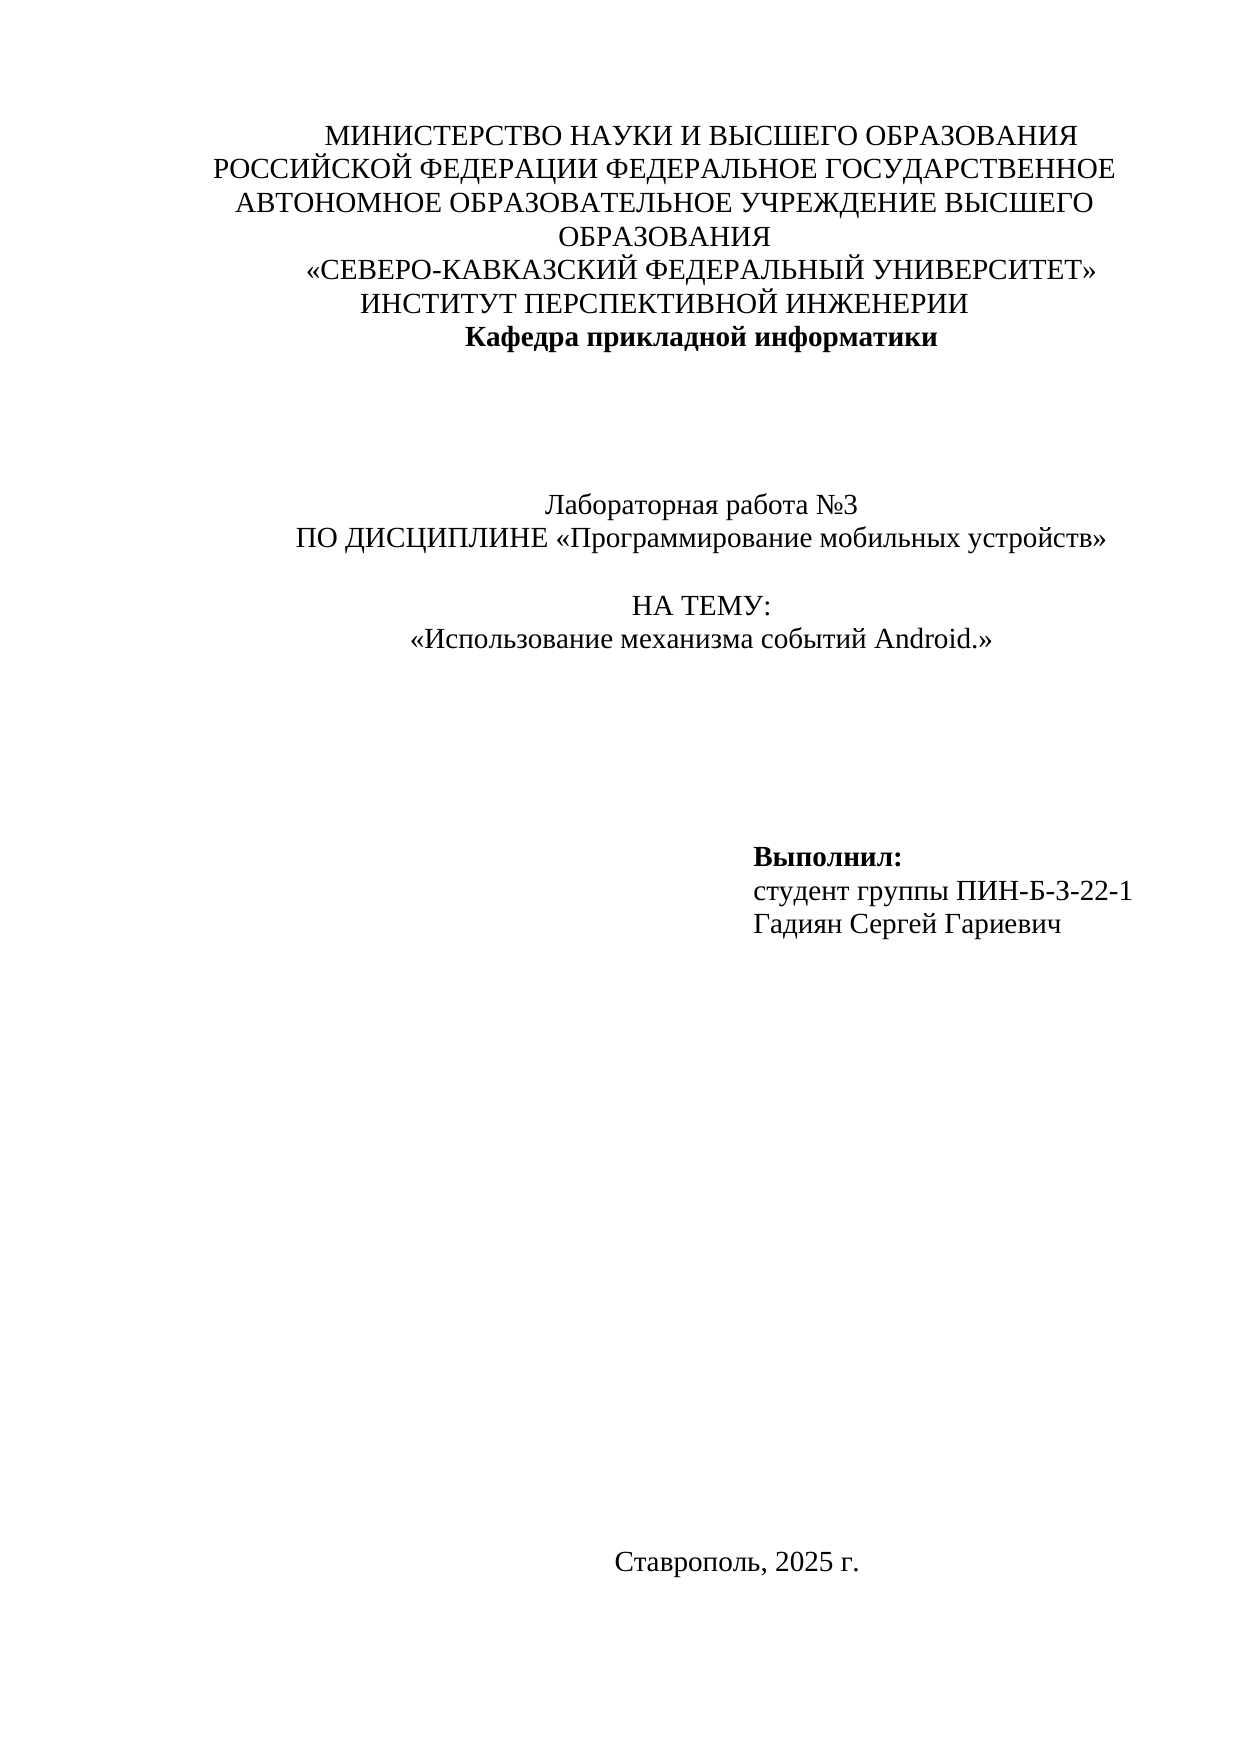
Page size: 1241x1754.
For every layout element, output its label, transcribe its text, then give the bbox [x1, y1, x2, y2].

text НА ТЕМУ: [177, 588, 1152, 621]
text Выполнил: [709, 839, 1152, 873]
text Гадиян Сергей Гариевич [709, 906, 1152, 940]
text МИНИCTEPCTBO НАУКИ И ВЫСШЕГО ОБРАЗОВАНИЯ РОССИЙСКОЙ ФЕДЕРАЦИИ ФЕДЕРАЛЬНОЕ ГОСУДАРСТВЕННОЕ АВТОНОМНОЕ ОБРАЗОВАТЕЛЬНОЕ УЧРЕЖДЕНИЕ ВЫСШЕГО ОБРАЗОВАНИЯ [177, 118, 1152, 252]
text Ставрополь, 2025 г. [298, 1544, 1102, 1578]
text ПО ДИСЦИПЛИНЕ «Программирование мобильных устройств» [177, 521, 1152, 554]
text «СЕВЕРО-КАВКАЗСКИЙ ФЕДЕРАЛЬНЫЙ УНИВЕРСИТЕТ» [177, 252, 1152, 286]
text студент группы ПИН-Б-З-22-1 [709, 873, 1152, 906]
text ИНСТИТУТ ПЕРСПЕКТИВНОЙ ИНЖЕНЕРИИ [177, 286, 1152, 319]
text Лабораторная работа №3 [177, 487, 1152, 521]
text Кафедра прикладной информатики [177, 319, 1152, 353]
text «Использование механизма событий Android.» [177, 621, 1152, 655]
